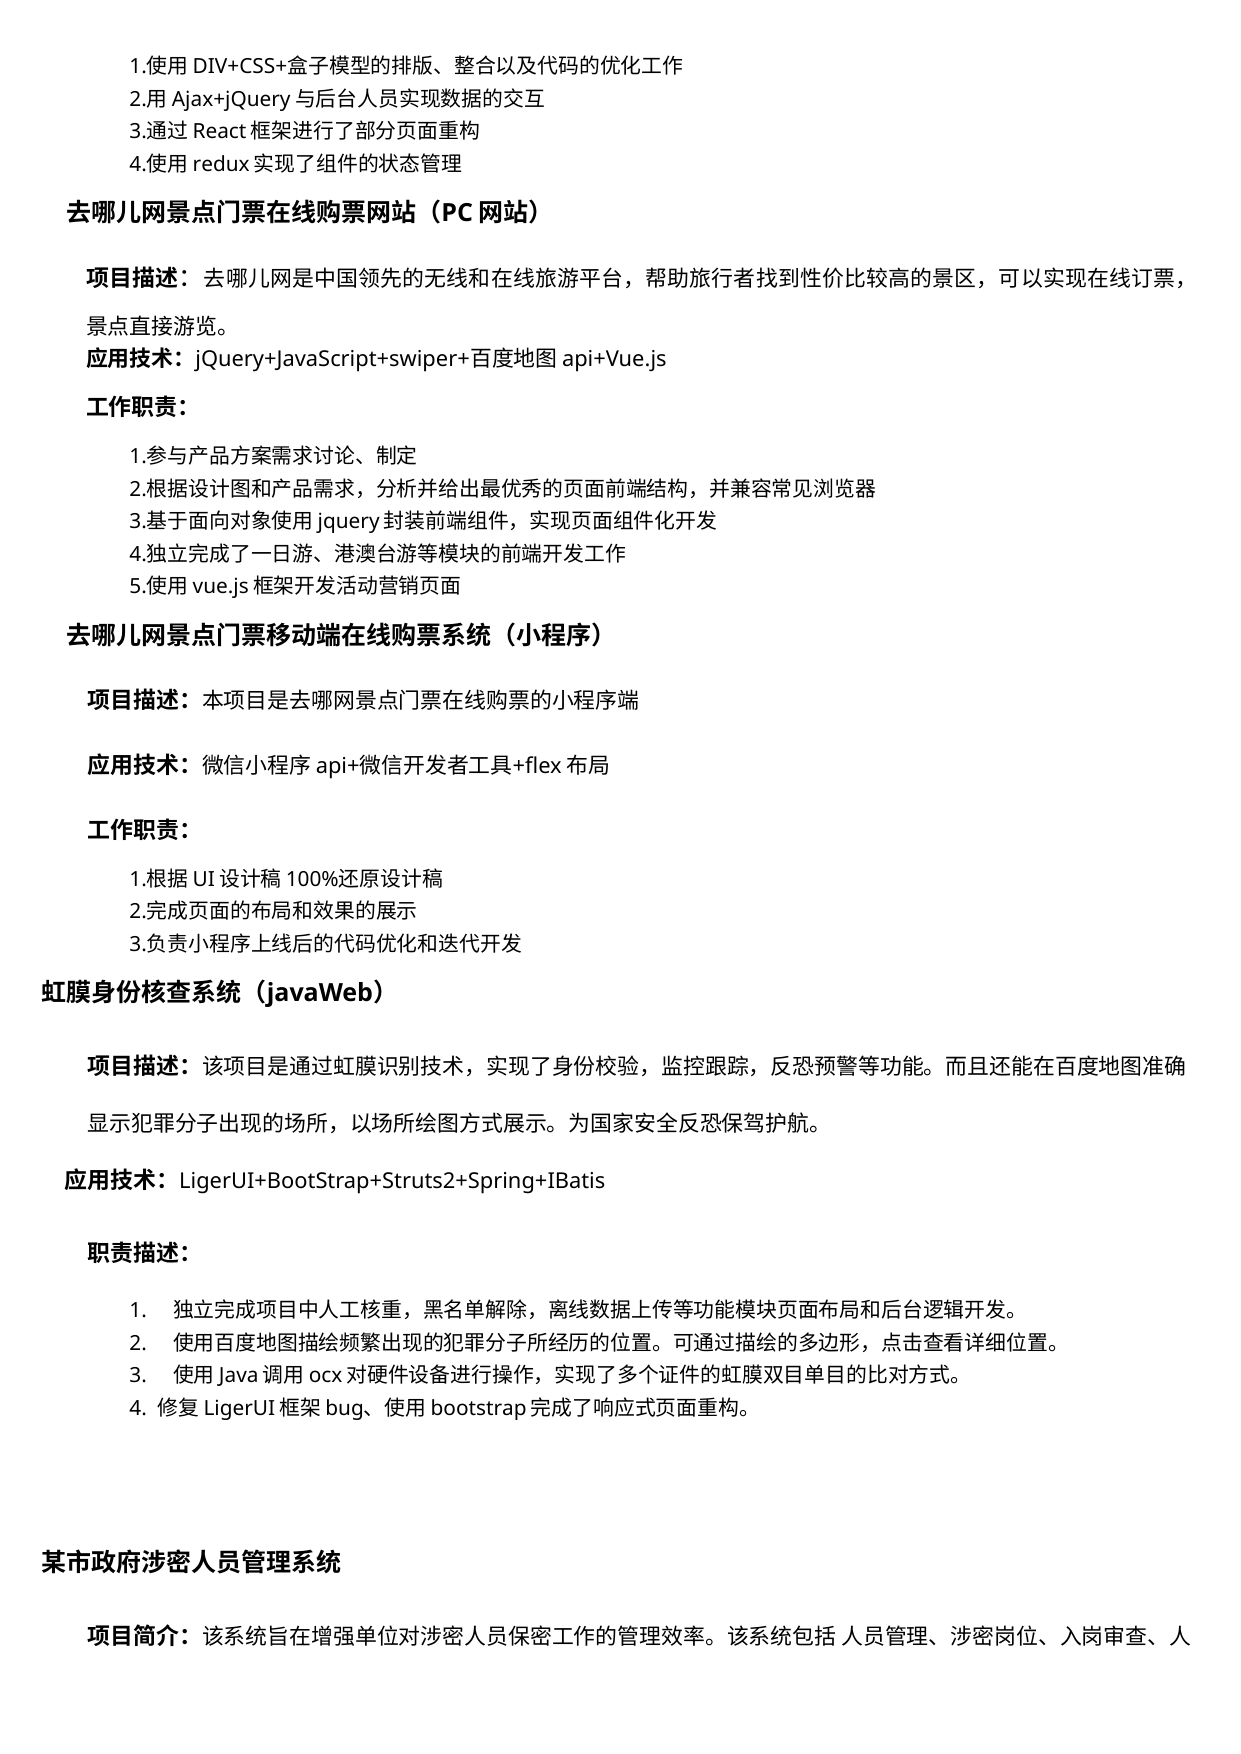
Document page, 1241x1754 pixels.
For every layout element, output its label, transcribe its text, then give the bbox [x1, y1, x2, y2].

text 项目描述：该项目是通过虹膜识别技术，实现了身份校验，监控跟踪，反恐预警等功能。而且还能在百度地图准确显示犯罪分子出现的场所，以场所绘图方式展示。为国家安全反恐保驾护航。 [87, 1032, 1198, 1138]
text 职责描述： [42, 1219, 1198, 1284]
text 项目描述：去哪儿网是中国领先的无线和在线旅游平台，帮助旅行者找到性价比较高的景区，可以实现在线订票，景点直接游览。 [86, 243, 1198, 341]
text 2. 使用百度地图描绘频繁出现的犯罪分子所经历的位置。可通过描绘的多边形，点击查看详细位置。 [129, 1325, 1198, 1357]
text 3.通过React框架进行了部分页面重构 [129, 113, 1198, 146]
text 2.完成页面的布局和效果的展示 [129, 893, 1198, 926]
text 3. 使用Java调用ocx对硬件设备进行操作，实现了多个证件的虹膜双目单目的比对方式。 [129, 1357, 1198, 1390]
text 2.根据设计图和产品需求，分析并给出最优秀的页面前端结构，并兼容常见浏览器 [129, 471, 1198, 503]
text 去哪儿网景点门票移动端在线购票系统（小程序） [42, 601, 1198, 666]
text 4. 修复LigerUI框架bug、使用bootstrap完成了响应式页面重构。 [129, 1390, 1198, 1422]
text 4.独立完成了一日游、港澳台游等模块的前端开发工作 [129, 536, 1198, 568]
text 应用技术：LigerUI+BootStrap+Struts2+Spring+IBatis [42, 1146, 1198, 1211]
text 应用技术：微信小程序api+微信开发者工具+flex布局 [42, 731, 1198, 796]
text 3.负责小程序上线后的代码优化和迭代开发 [129, 926, 1198, 958]
text 虹膜身份核查系统（javaWeb） [42, 958, 1198, 1023]
text 2.用Ajax+jQuery与后台人员实现数据的交互 [129, 81, 1198, 113]
text 1.根据UI设计稿100%还原设计稿 [129, 861, 1198, 893]
text 去哪儿网景点门票在线购票网站（PC网站） [42, 178, 1198, 243]
text 某市政府涉密人员管理系统 [42, 1528, 1198, 1593]
text 3.基于面向对象使用jquery封装前端组件，实现页面组件化开发 [129, 503, 1198, 536]
text 4.使用redux实现了组件的状态管理 [129, 146, 1198, 178]
text 项目描述：本项目是去哪网景点门票在线购票的小程序端 [42, 666, 1198, 731]
text 工作职责： [86, 373, 1198, 438]
text 5.使用vue.js框架开发活动营销页面 [129, 568, 1198, 601]
text 应用技术：jQuery+JavaScript+swiper+百度地图api+Vue.js [86, 341, 1198, 373]
text 项目简介：该系统旨在增强单位对涉密人员保密工作的管理效率。该系统包括 人员管理、涉密岗位、入岗审查、人员复查、保密教育、承诺书管理、重大事项报告、出国境审批等功能。 [87, 1602, 1198, 1667]
text 1.使用DIV+CSS+盒子模型的排版、整合以及代码的优化工作 [129, 48, 1198, 81]
text 1. 独立完成项目中人工核重，黑名单解除，离线数据上传等功能模块页面布局和后台逻辑开发。 [129, 1292, 1198, 1325]
text 工作职责： [42, 796, 1198, 861]
text 1.参与产品方案需求讨论、制定 [129, 438, 1198, 471]
